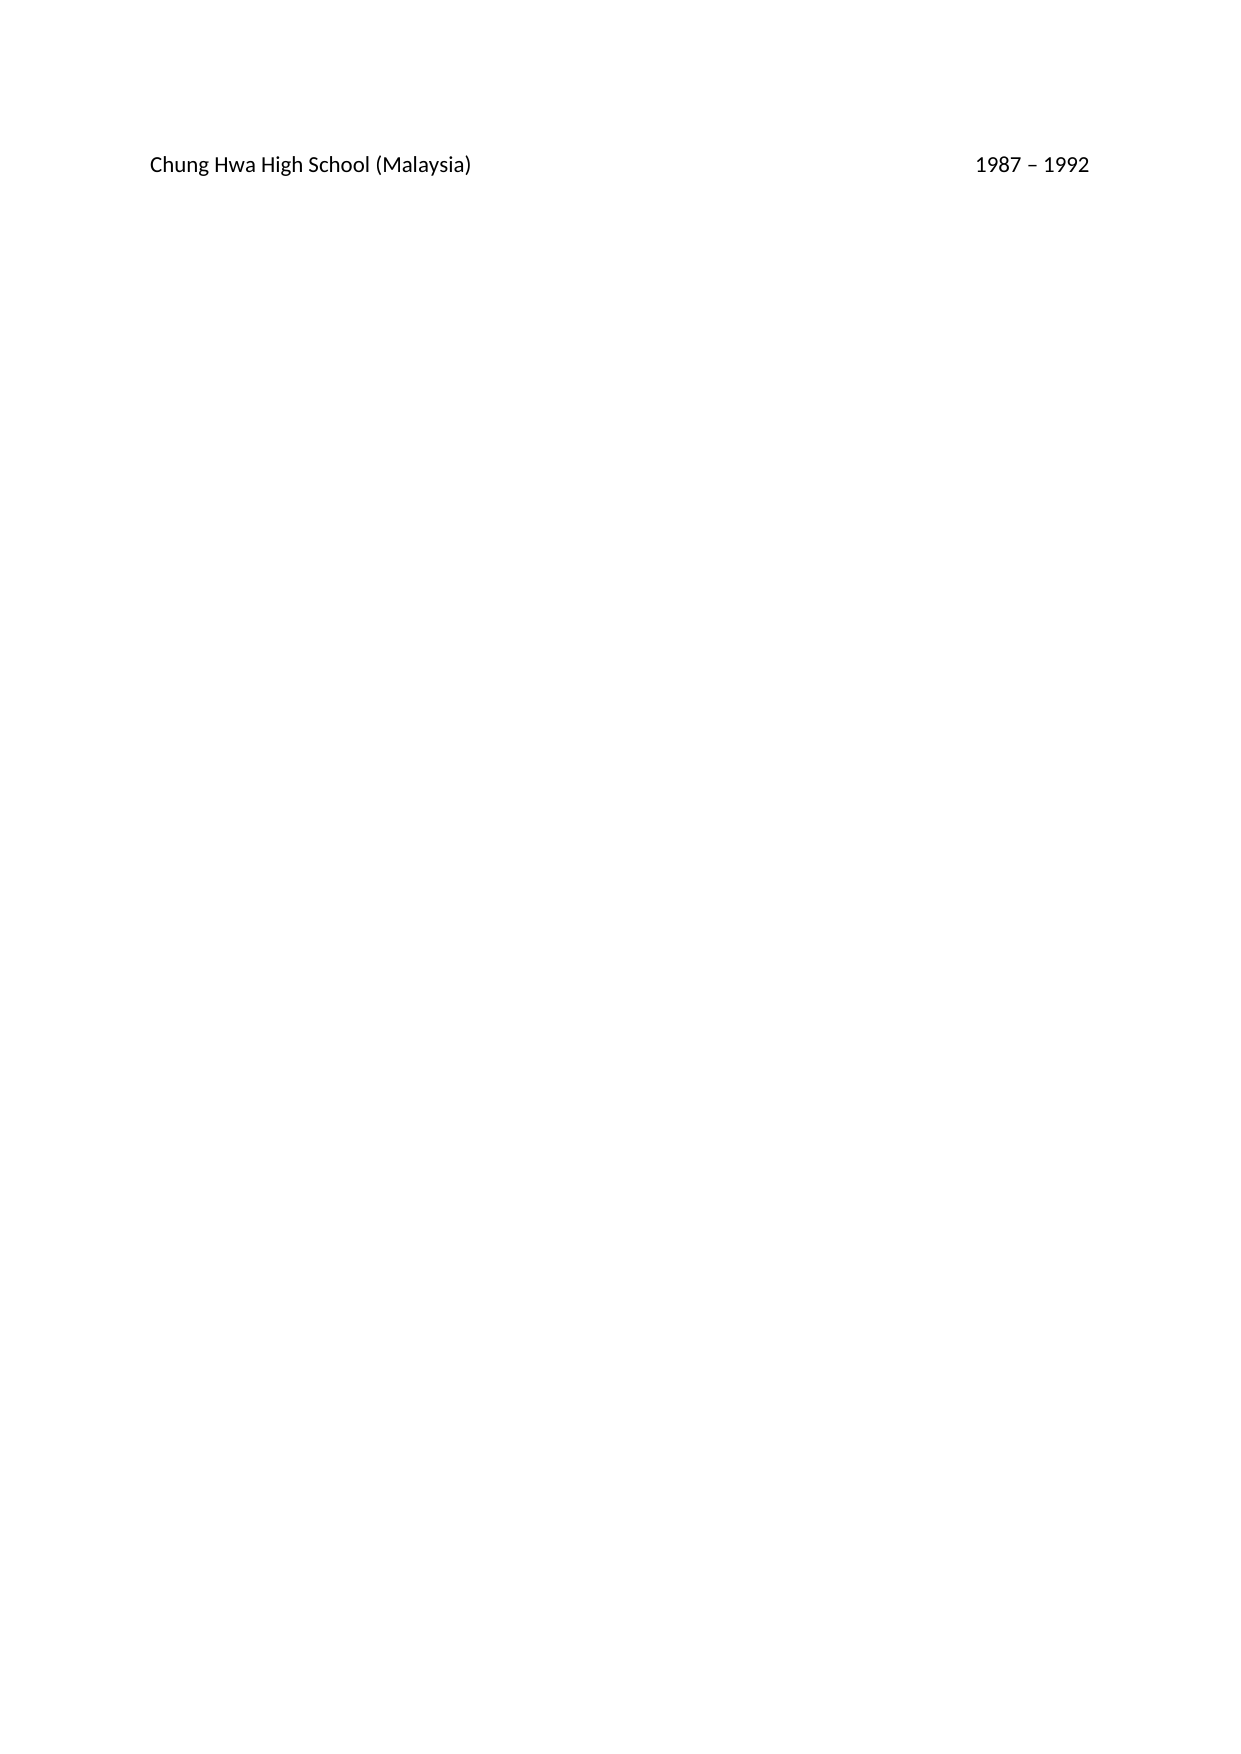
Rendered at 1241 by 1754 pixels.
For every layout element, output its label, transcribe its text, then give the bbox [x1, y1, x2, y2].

text Chung Hwa High School (Malaysia) 1987 – 1992 [150, 150, 1090, 178]
